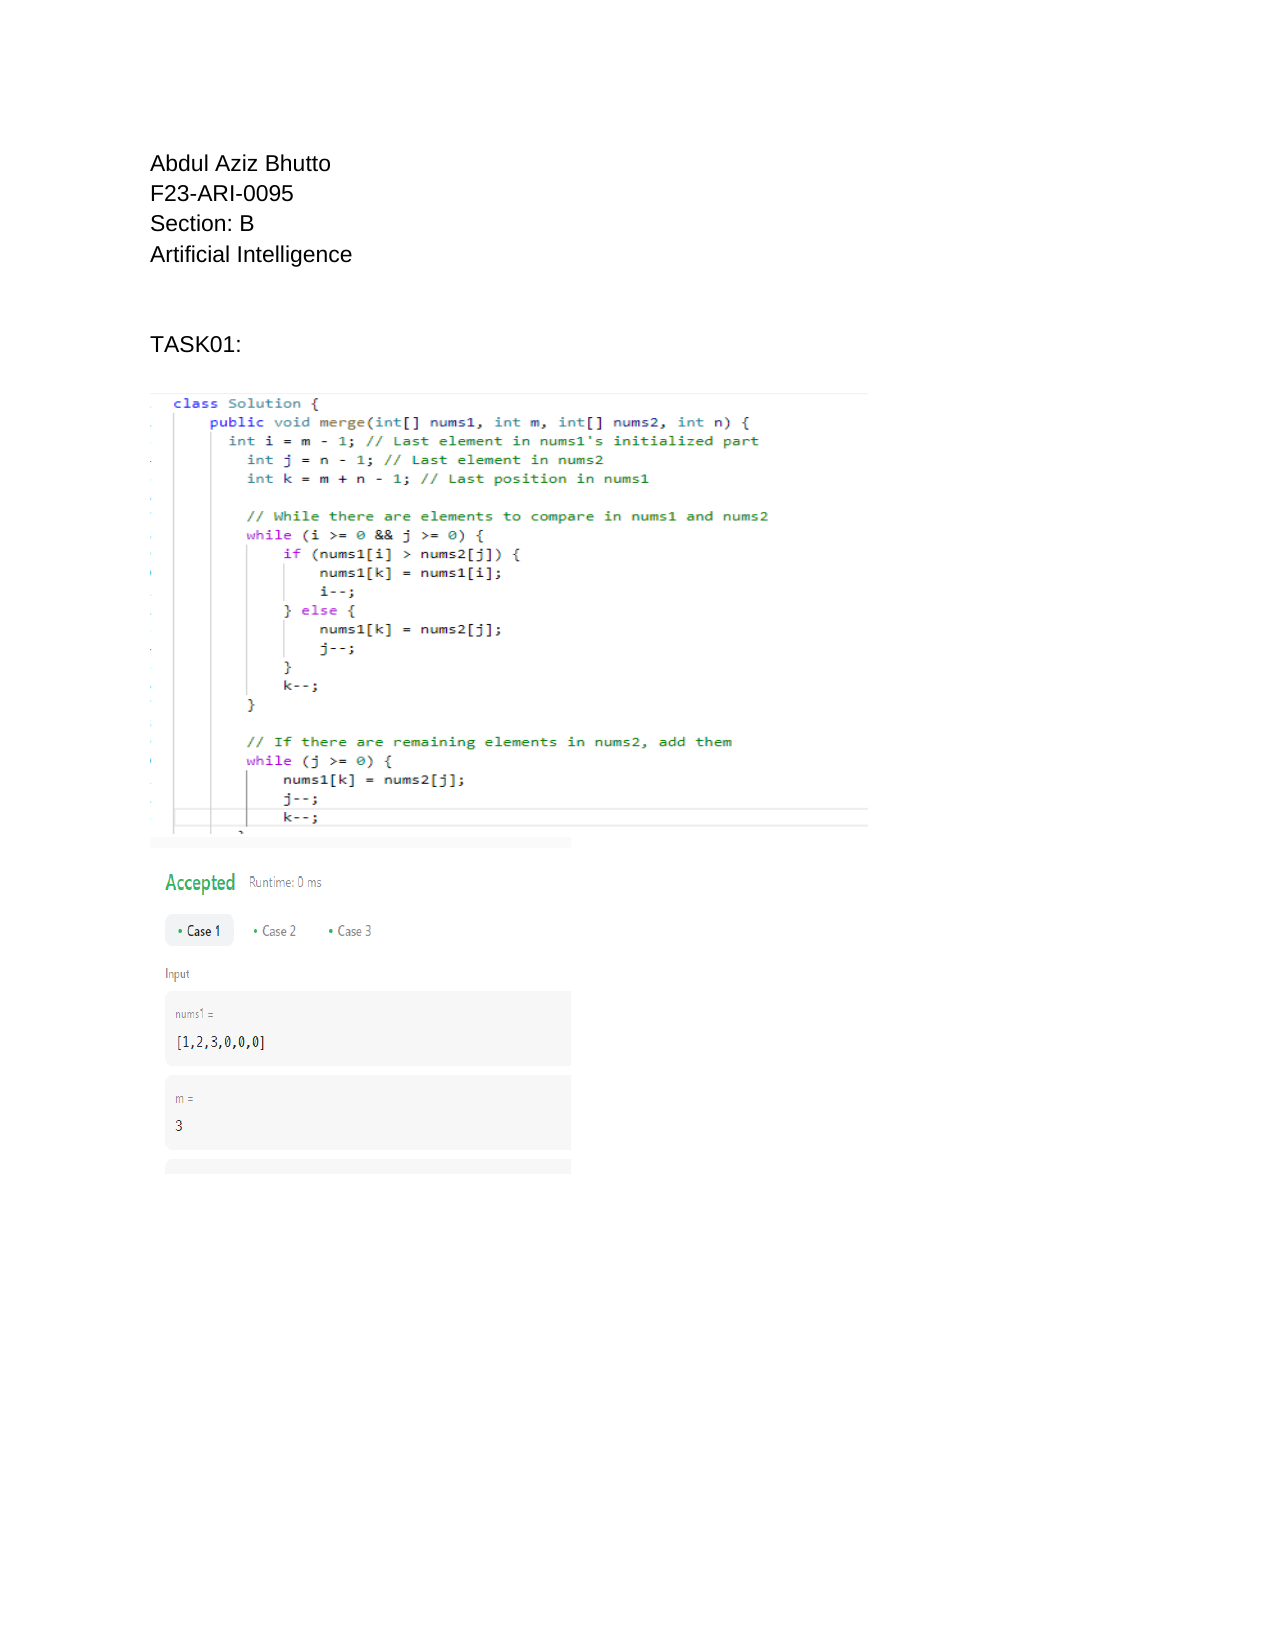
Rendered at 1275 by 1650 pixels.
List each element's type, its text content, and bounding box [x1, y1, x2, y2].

text Artificial Intelligence [150, 241, 1125, 267]
text F23-ARI-0095 [150, 180, 1125, 207]
text Abdul Aziz Bhutto [150, 150, 1125, 176]
picture [150, 837, 572, 1174]
text TASK01: [150, 331, 1125, 358]
picture [150, 391, 868, 834]
text Section: B [150, 210, 1125, 237]
